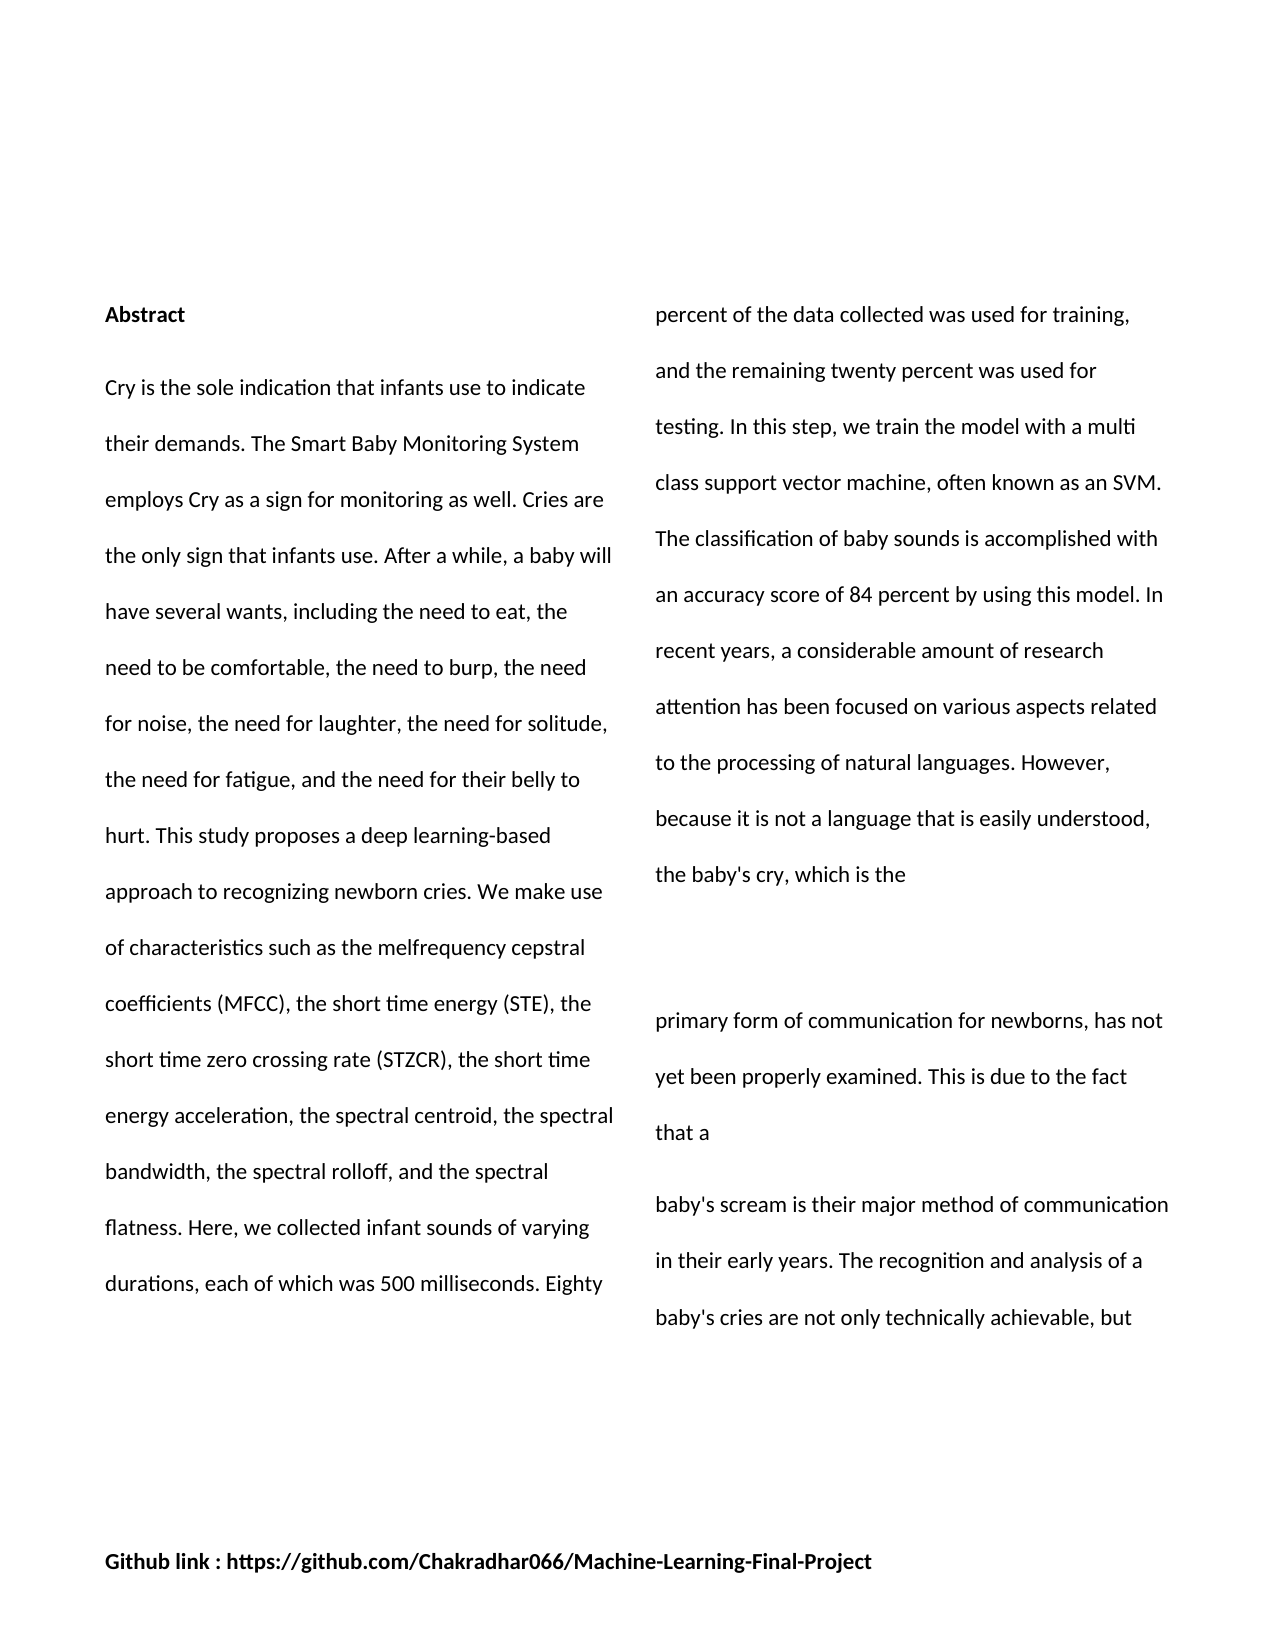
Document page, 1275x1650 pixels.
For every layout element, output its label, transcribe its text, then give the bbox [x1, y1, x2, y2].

text Cry is the sole indication that infants use to indicate their demands. The Smart Baby Monitoring System employs Cry as a sign for monitoring as well. Cries are the only sign that infants use. After a while, a baby will have several wants, including the need to eat, the need to be comfortable, the need to burp, the need for noise, the need for laughter, the need for solitude, the need for fatigue, and the need for their belly to hurt. This study proposes a deep learning-based approach to recognizing newborn cries. We make use of characteristics such as the melfrequency cepstral coefficients (MFCC), the short time energy (STE), the short time zero crossing rate (STZCR), the short time energy acceleration, the spectral centroid, the spectral bandwidth, the spectral rolloff, and the spectral flatness. Here, we collected infant sounds of varying durations, each of which was 500 milliseconds. Eighty percent of the data collected was used for training, and the remaining twenty percent was used for testing. In this step, we train the model with a multi class support vector machine, often known as an SVM. The classification of baby sounds is accomplished with an accuracy score of 84 percent by using this model. In recent years, a considerable amount of research attention has been focused on various aspects related to the processing of natural languages. However, because it is not a language that is easily understood, the baby's cry, which is the [105, 373, 620, 1297]
text Abstract [105, 300, 620, 328]
text Cry is the sole indication that infants use to indicate their demands. The Smart Baby Monitoring System employs Cry as a sign for monitoring as well. Cries are the only sign that infants use. After a while, a baby will have several wants, including the need to eat, the need to be comfortable, the need to burp, the need for noise, the need for laughter, the need for solitude, the need for fatigue, and the need for their belly to hurt. This study proposes a deep learning-based approach to recognizing newborn cries. We make use of characteristics such as the melfrequency cepstral coefficients (MFCC), the short time energy (STE), the short time zero crossing rate (STZCR), the short time energy acceleration, the spectral centroid, the spectral bandwidth, the spectral rolloff, and the spectral flatness. Here, we collected infant sounds of varying durations, each of which was 500 milliseconds. Eighty percent of the data collected was used for training, and the remaining twenty percent was used for testing. In this step, we train the model with a multi class support vector machine, often known as an SVM. The classification of baby sounds is accomplished with an accuracy score of 84 percent by using this model. In recent years, a considerable amount of research attention has been focused on various aspects related to the processing of natural languages. However, because it is not a language that is easily understood, the baby's cry, which is the [655, 300, 1170, 888]
text primary form of communication for newborns, has not yet been properly examined. This is due to the fact that a [655, 1006, 1170, 1146]
